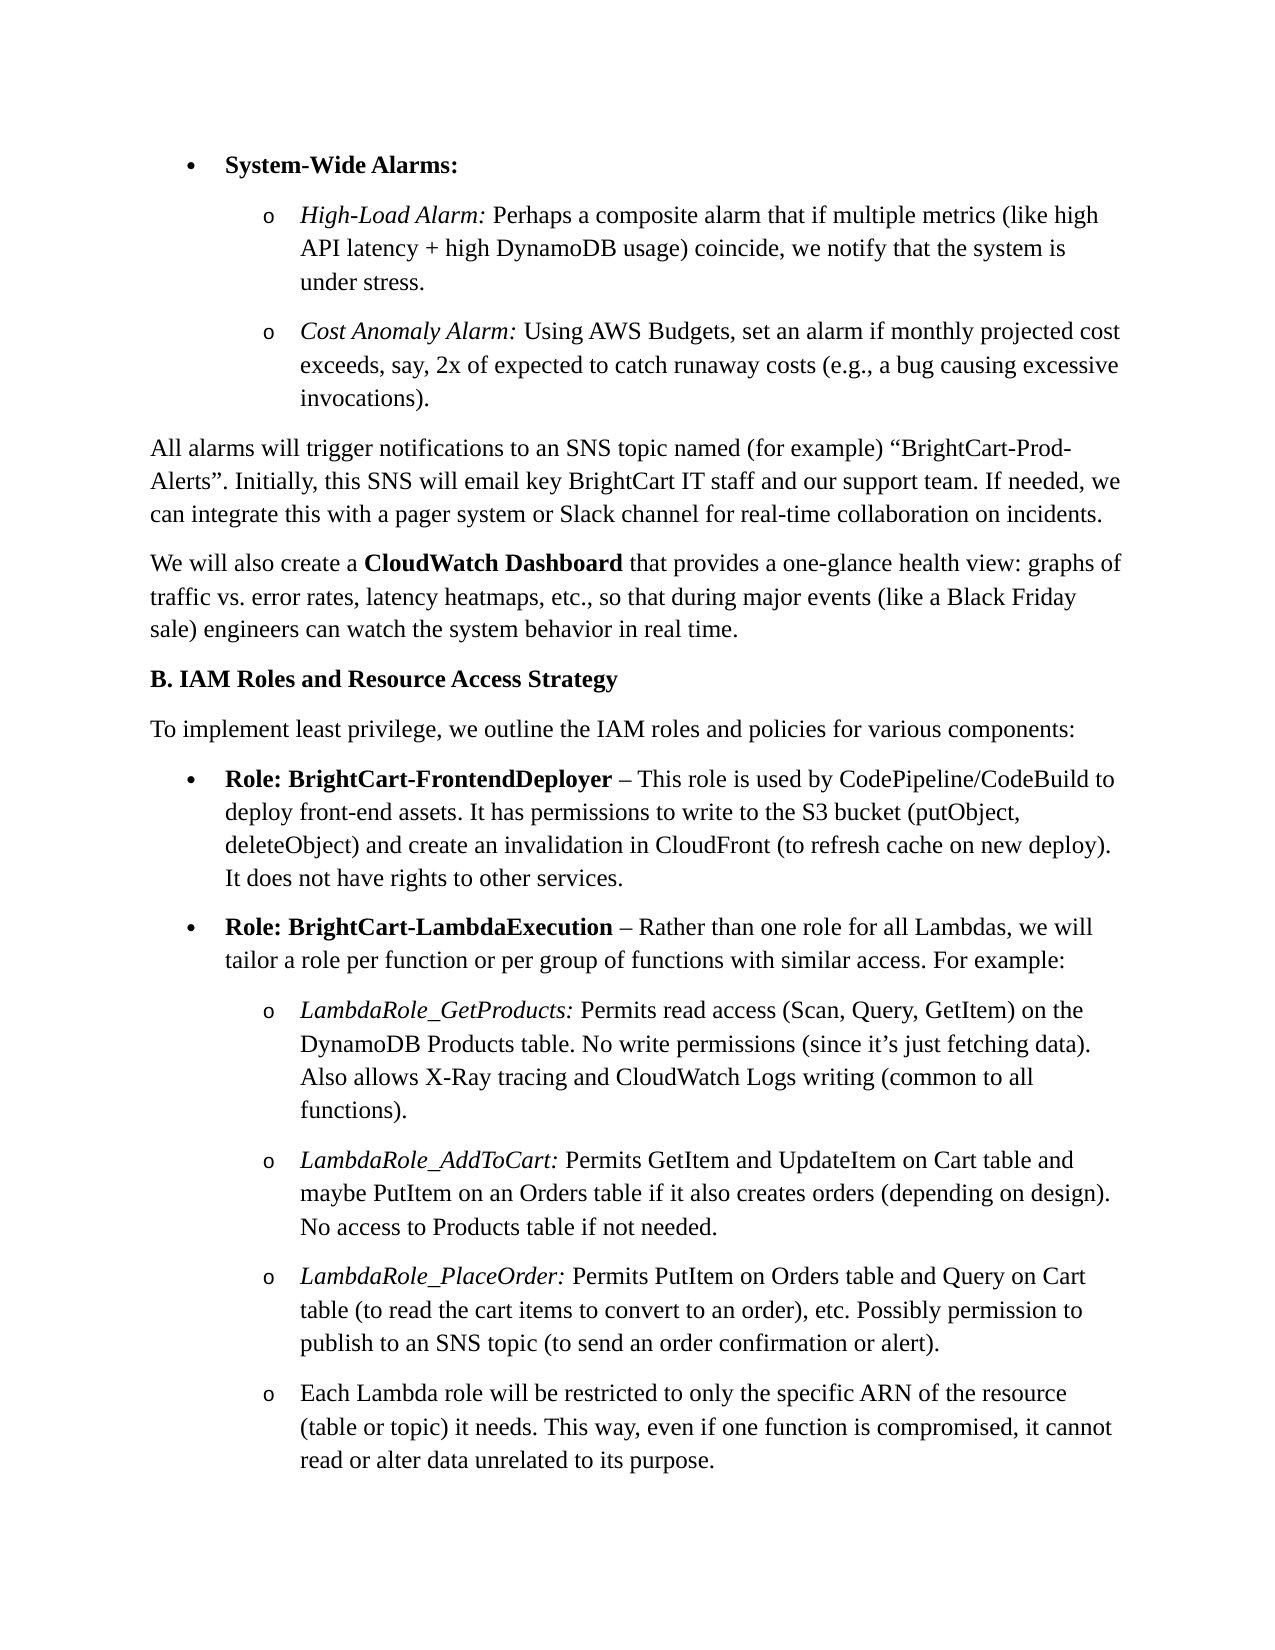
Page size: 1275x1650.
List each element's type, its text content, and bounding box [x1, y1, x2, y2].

list Each Lambda role will be restricted to only the specific ARN of the resource (table or topic) it needs. This way, even if one function is compromised, it cannot read or alter data unrelated to its purpose. [262, 1378, 1125, 1473]
list Role: BrightCart-LambdaExecution – Rather than one role for all Lambdas, we will tailor a role per function or per group of functions with similar access. For example: [187, 912, 1125, 974]
text To implement least privilege, we outline the IAM roles and policies for various components: [150, 714, 1125, 743]
list High-Load Alarm: Perhaps a composite alarm that if multiple metrics (like high API latency + high DynamoDB usage) coincide, we notify that the system is under stress. [262, 200, 1125, 295]
list System-Wide Alarms: [187, 150, 1125, 179]
list LambdaRole_PlaceOrder: Permits PutItem on Orders table and Query on Cart table (to read the cart items to convert to an order), etc. Possibly permission to publish to an SNS topic (to send an order confirmation or alert). [262, 1261, 1125, 1357]
list LambdaRole_GetProducts: Permits read access (Scan, Query, GetItem) on the DynamoDB Products table. No write permissions (since it’s just fetching data). Also allows X-Ray tracing and CloudWatch Logs writing (common to all functions). [262, 995, 1125, 1124]
list Role: BrightCart-FrontendDeployer – This role is used by CodePipeline/CodeBuild to deploy front-end assets. It has permissions to write to the S3 bucket (putObject, deleteObject) and create an invalidation in CloudFront (to refresh cache on new deploy). It does not have rights to other services. [187, 764, 1125, 891]
list LambdaRole_AddToCart: Permits GetItem and UpdateItem on Cart table and maybe PutItem on an Orders table if it also creates orders (depending on design). No access to Products table if not needed. [262, 1145, 1125, 1240]
text All alarms will trigger notifications to an SNS topic named (for example) “BrightCart-Prod-Alerts”. Initially, this SNS will email key BrightCart IT staff and our support team. If needed, we can integrate this with a pager system or Slack channel for real-time collaboration on incidents. [150, 433, 1125, 528]
text B. IAM Roles and Resource Access Strategy [150, 664, 1125, 693]
text We will also create a CloudWatch Dashboard that provides a one-glance health view: graphs of traffic vs. error rates, latency heatmaps, etc., so that during major events (like a Black Friday sale) engineers can watch the system behavior in real time. [150, 548, 1125, 643]
list Cost Anomaly Alarm: Using AWS Budgets, set an alarm if monthly projected cost exceeds, say, 2x of expected to catch runaway costs (e.g., a bug causing excessive invocations). [262, 316, 1125, 412]
